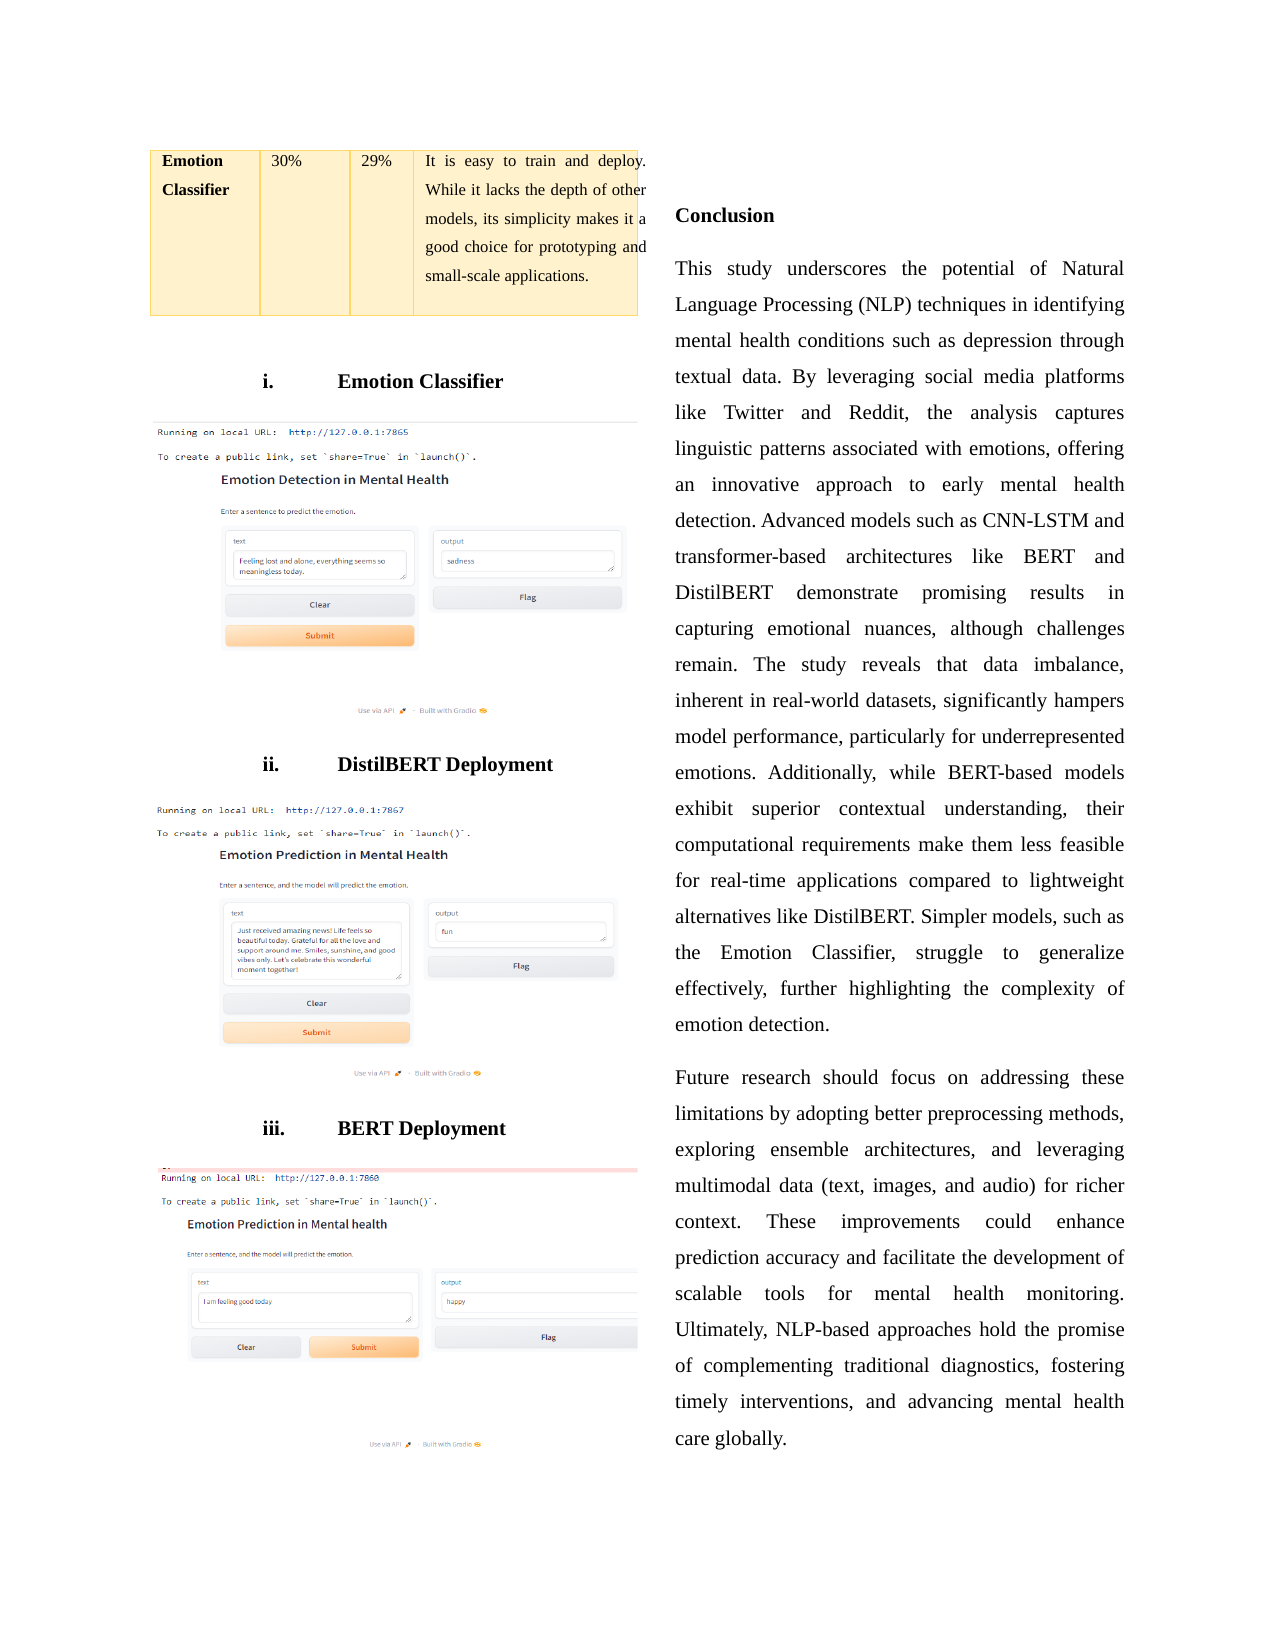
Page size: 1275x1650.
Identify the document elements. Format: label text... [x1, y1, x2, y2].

table_cell 29% [351, 151, 413, 315]
text This study underscores the potential of Natural Language Processing (NLP) techniques in identifying mental health conditions such as depression through textual data. By leveraging social media platforms like Twitter and Reddit, the analysis captures linguistic patterns associated with emotions, offering an innovative approach to early mental health detection. Advanced models such as CNN-LSTM and transformer-based architectures like BERT and DistilBERT demonstrate promising results in capturing emotional nuances, although challenges remain. The study reveals that data imbalance, inherent in real-world datasets, significantly hampers model performance, particularly for underrepresented emotions. Additionally, while BERT-based models exhibit superior contextual understanding, their computational requirements make them less feasible for real-time applications compared to lightweight alternatives like DistilBERT. Simpler models, such as the Emotion Classifier, struggle to generalize effectively, further highlighting the complexity of emotion detection. [675, 255, 1125, 1036]
list Emotion Classifier [262, 369, 600, 393]
table_cell Emotion Classifier [151, 151, 259, 315]
list BERT Deployment [262, 1116, 600, 1140]
picture [150, 421, 638, 722]
text Future research should focus on addressing these limitations by adopting better preprocessing methods, exploring ensemble architectures, and leveraging multimodal data (text, images, and audio) for richer context. These improvements could enhance prediction accuracy and facilitate the development of scalable tools for mental health monitoring. Ultimately, NLP-based approaches hold the promise of complementing traditional diagnostics, fostering timely interventions, and advancing mental health care globally. [675, 1065, 1125, 1449]
text Conclusion [675, 203, 1125, 227]
table_cell 30% [261, 151, 349, 315]
list DistilBERT Deployment [262, 752, 600, 776]
table_cell It is easy to train and deploy. While it lacks the depth of other models, its simplicity makes it a good choice for prototyping and small-scale applications. [414, 151, 637, 315]
picture [150, 804, 638, 1086]
picture [150, 1168, 638, 1467]
